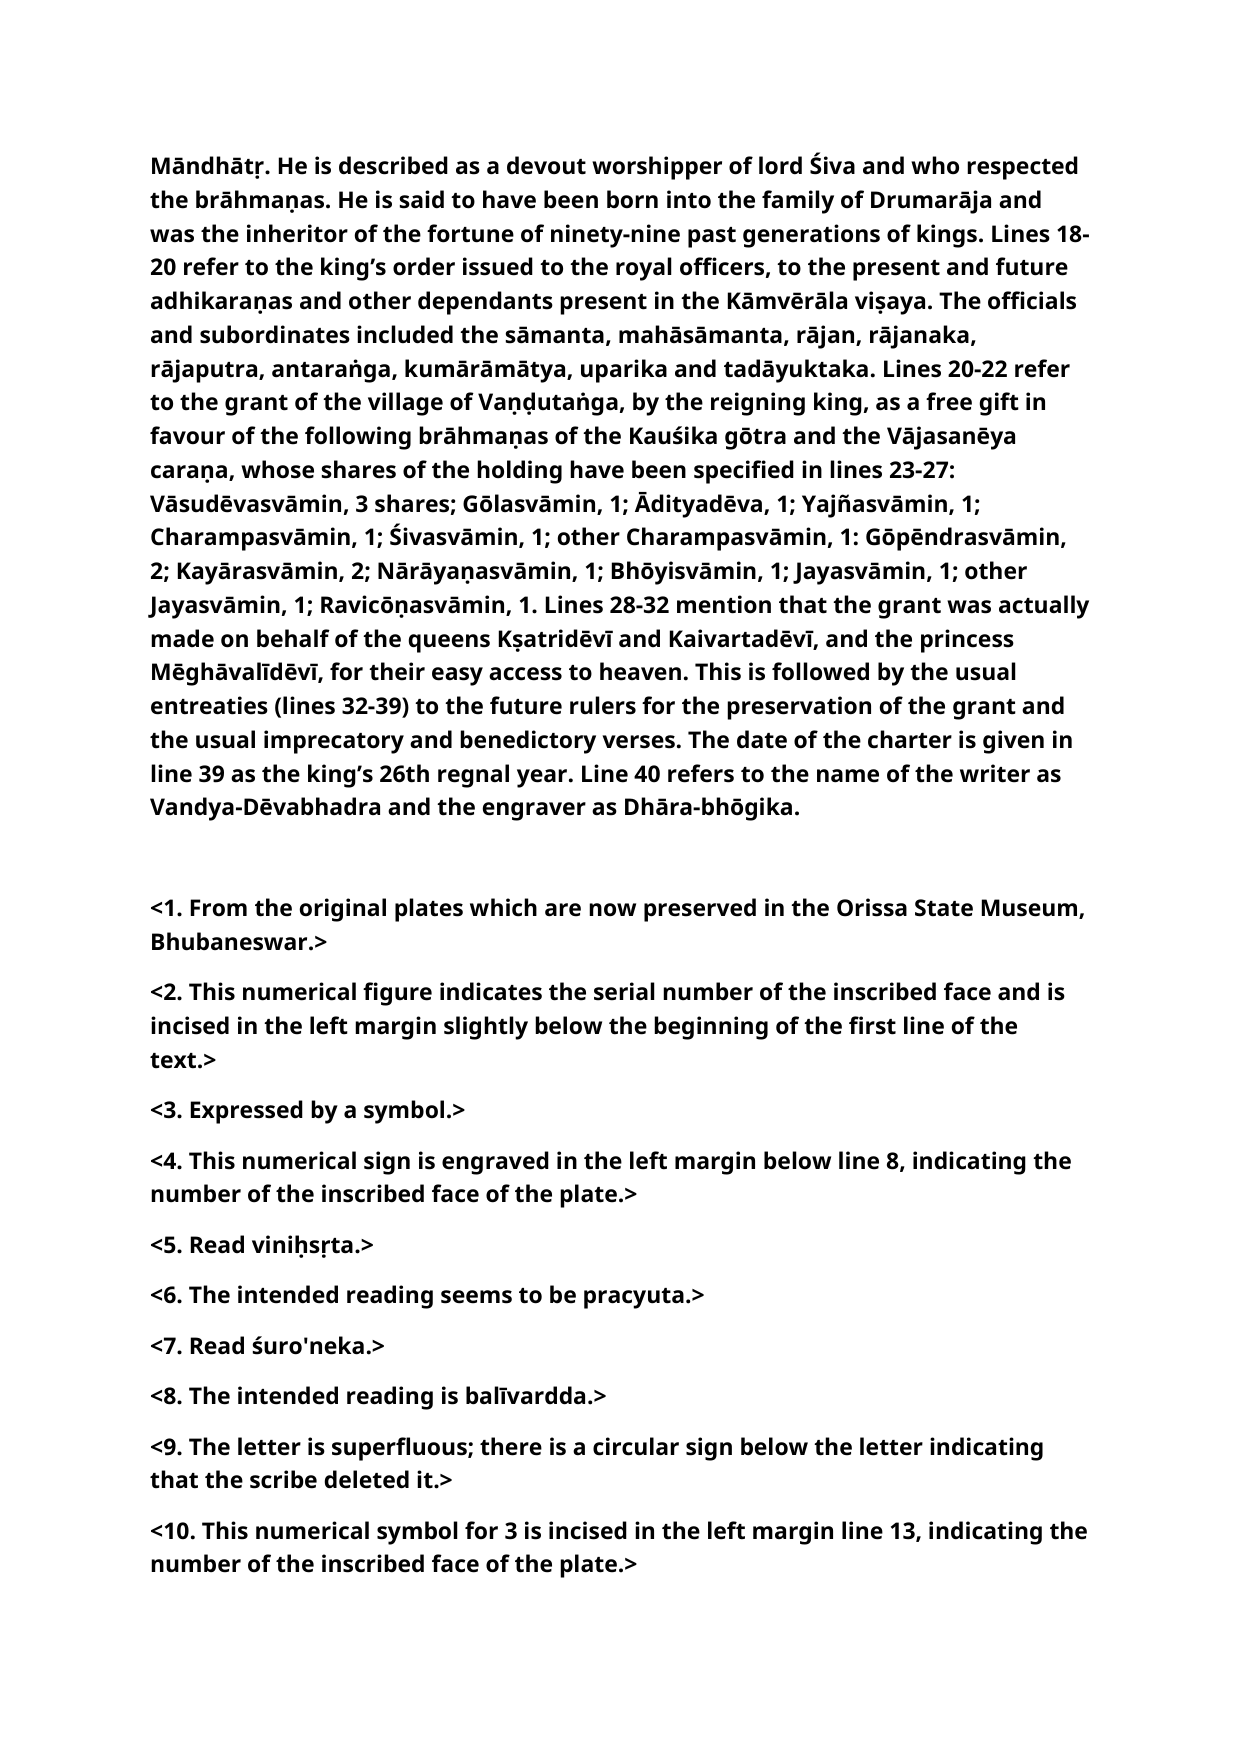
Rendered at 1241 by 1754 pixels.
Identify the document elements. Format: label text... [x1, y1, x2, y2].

text <2. This numerical figure indicates the serial number of the inscribed face and is incised in the left margin slightly below the beginning of the first line of the text.> [150, 976, 1090, 1075]
text <3. Expressed by a symbol.> [150, 1094, 1090, 1125]
text <6. The intended reading seems to be pracyuta.> [150, 1279, 1090, 1310]
text <8. The intended reading is balīvardda.> [150, 1380, 1090, 1411]
text <10. This numerical symbol for 3 is incised in the left margin line 13, indicating the number of the inscribed face of the plate.> [150, 1514, 1090, 1579]
text <4. This numerical sign is engraved in the left margin below line 8, indicating the number of the inscribed face of the plate.> [150, 1144, 1090, 1209]
text <7. Read śuro'neka.> [150, 1329, 1090, 1361]
text <5. Read viniḥsṛta.> [150, 1229, 1090, 1260]
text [150, 150, 1090, 822]
text <1. From the original plates which are now preserved in the Orissa State Museum, Bhubaneswar.> [150, 892, 1090, 957]
text <9. The letter is superfluous; there is a circular sign below the letter indicating that the scribe deleted it.> [150, 1430, 1090, 1495]
